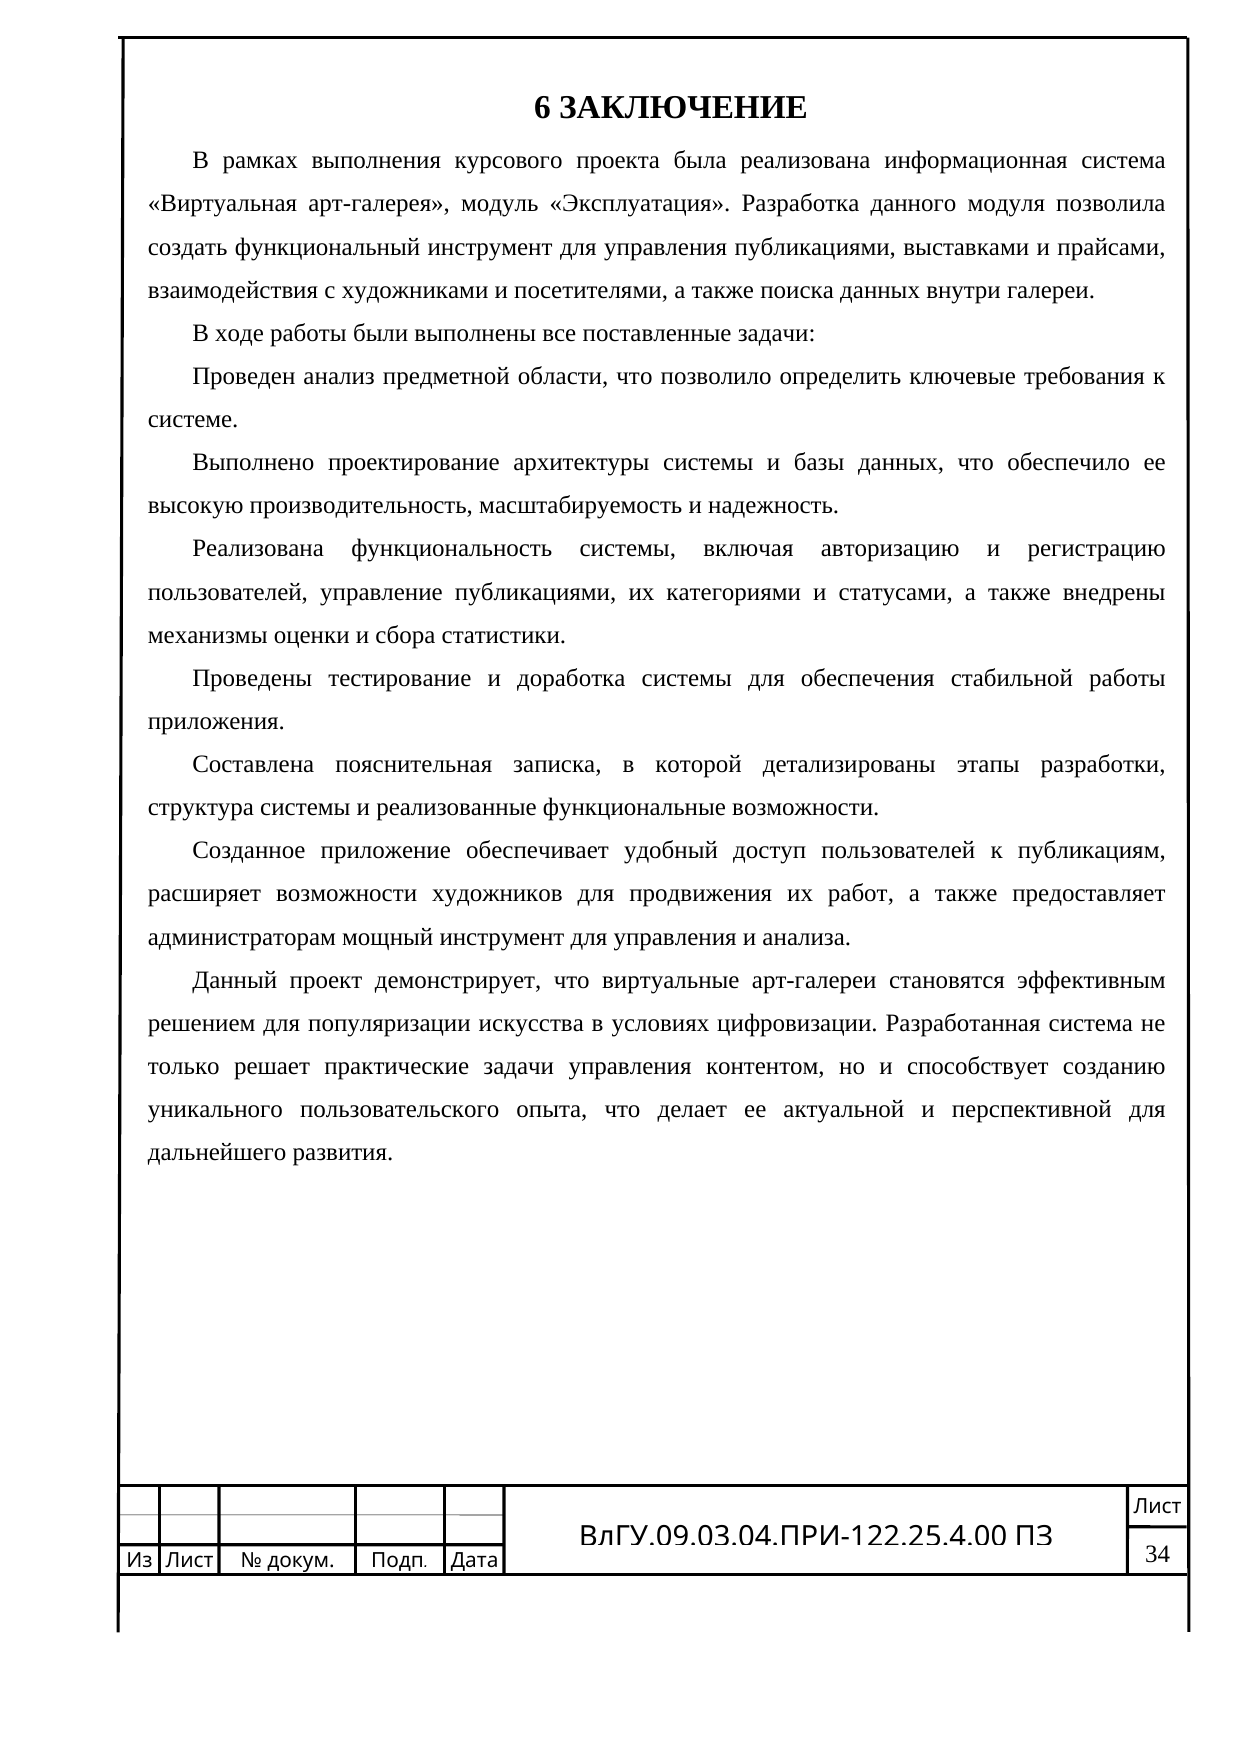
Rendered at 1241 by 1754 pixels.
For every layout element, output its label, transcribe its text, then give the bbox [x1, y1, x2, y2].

text Созданное приложение обеспечивает удобный доступ пользователей к публикациям, расширяет возможности художников для продвижения их работ, а также предоставляет администраторам мощный инструмент для управления и анализа. [148, 835, 1167, 950]
text Данный проект демонстрирует, что виртуальные арт-галереи становятся эффективным решением для популяризации искусства в условиях цифровизации. Разработанная система не только решает практические задачи управления контентом, но и способствует созданию уникального пользовательского опыта, что делает ее актуальной и перспективной для дальнейшего развития. [148, 965, 1167, 1166]
text Выполнено проектирование архитектуры системы и базы данных, что обеспечило ее высокую производительность, масштабируемость и надежность. [148, 447, 1167, 519]
text В ходе работы были выполнены все поставленные задачи: [148, 318, 1167, 347]
text В рамках выполнения курсового проекта была реализована информационная система «Виртуальная арт-галерея», модуль «Эксплуатация». Разработка данного модуля позволила создать функциональный инструмент для управления публикациями, выставками и прайсами, взаимодействия с художниками и посетителями, а также поиска данных внутри галереи. [148, 145, 1167, 303]
text Проведены тестирование и доработка системы для обеспечения стабильной работы приложения. [148, 663, 1167, 735]
text Проведен анализ предметной области, что позволило определить ключевые требования к системе. [148, 361, 1167, 433]
text Реализована функциональность системы, включая авторизацию и регистрацию пользователей, управление публикациями, их категориями и статусами, а также внедрены механизмы оценки и сбора статистики. [148, 533, 1167, 648]
title 6 ЗАКЛЮЧЕНИЕ [148, 88, 1194, 126]
text Составлена пояснительная записка, в которой детализированы этапы разработки, структура системы и реализованные функциональные возможности. [148, 749, 1167, 821]
